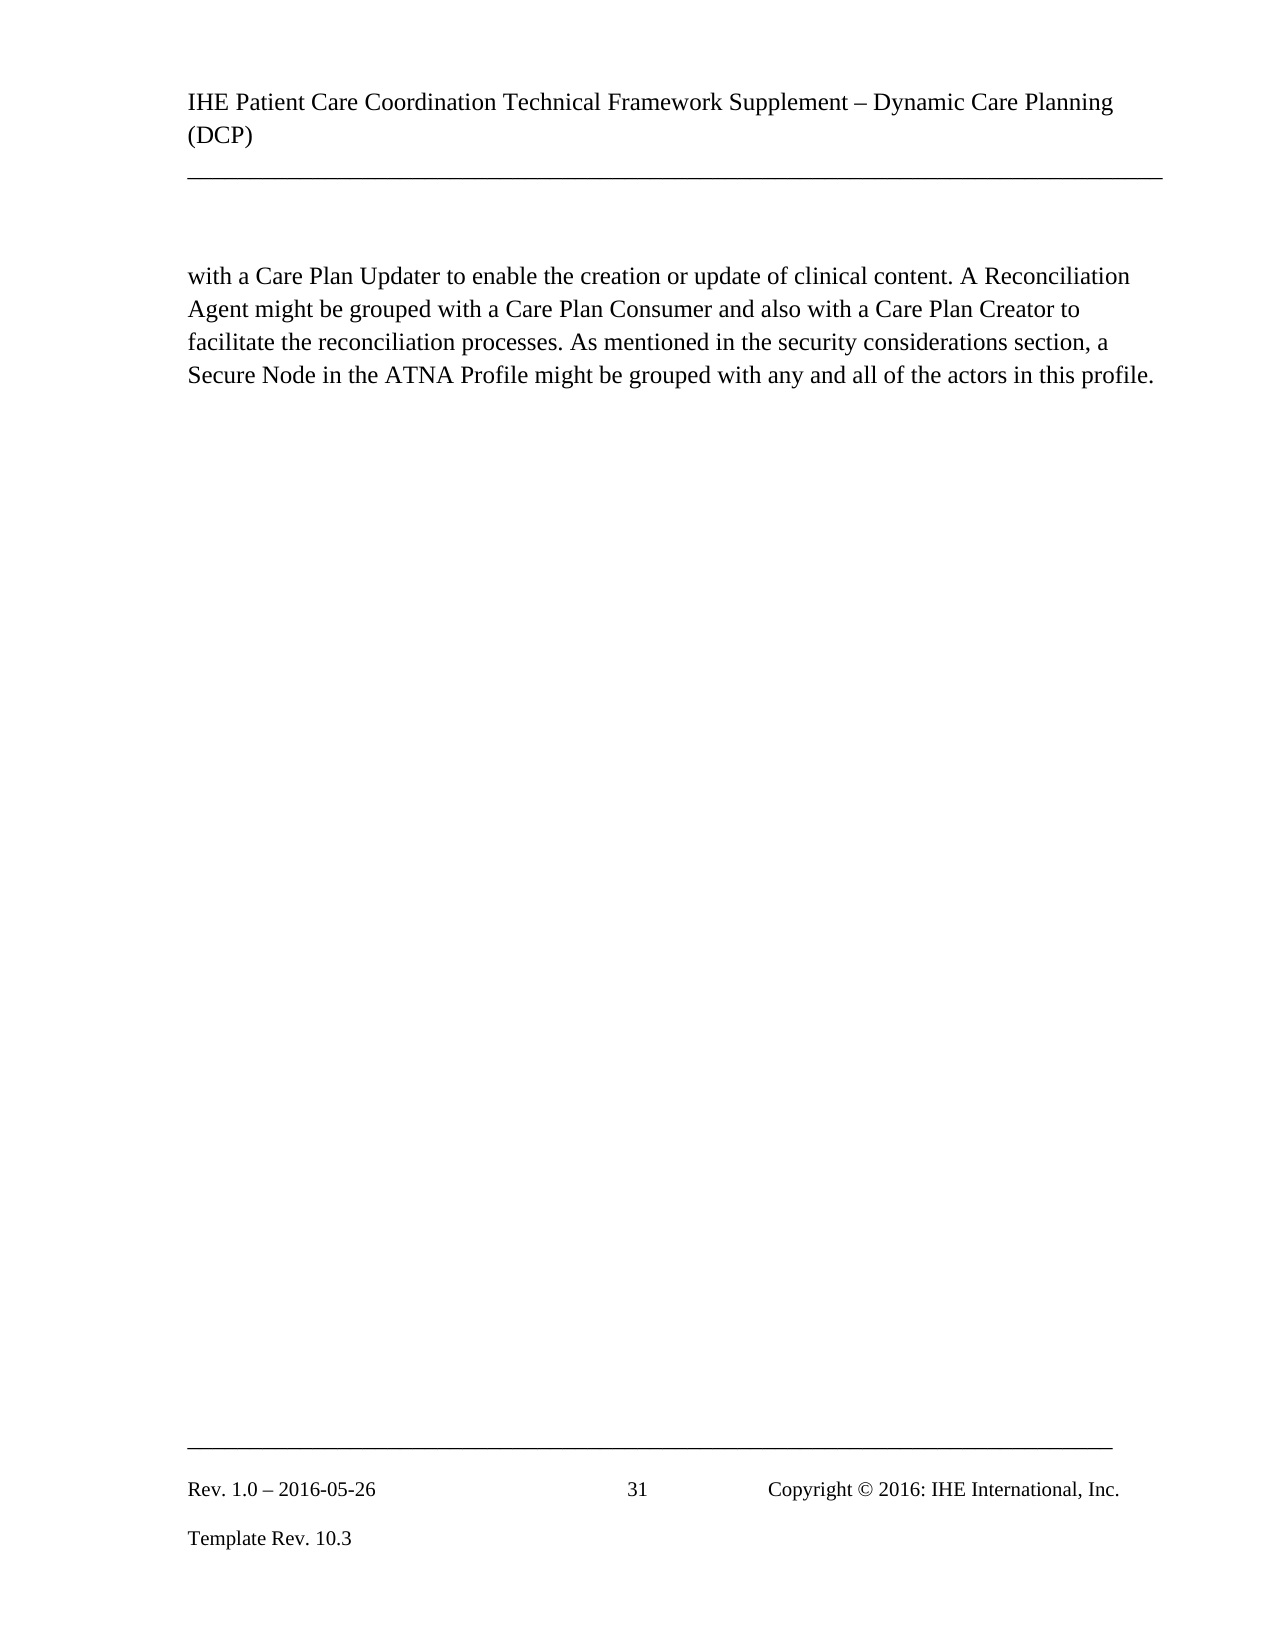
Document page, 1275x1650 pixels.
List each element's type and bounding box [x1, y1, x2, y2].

text [187, 261, 1162, 389]
